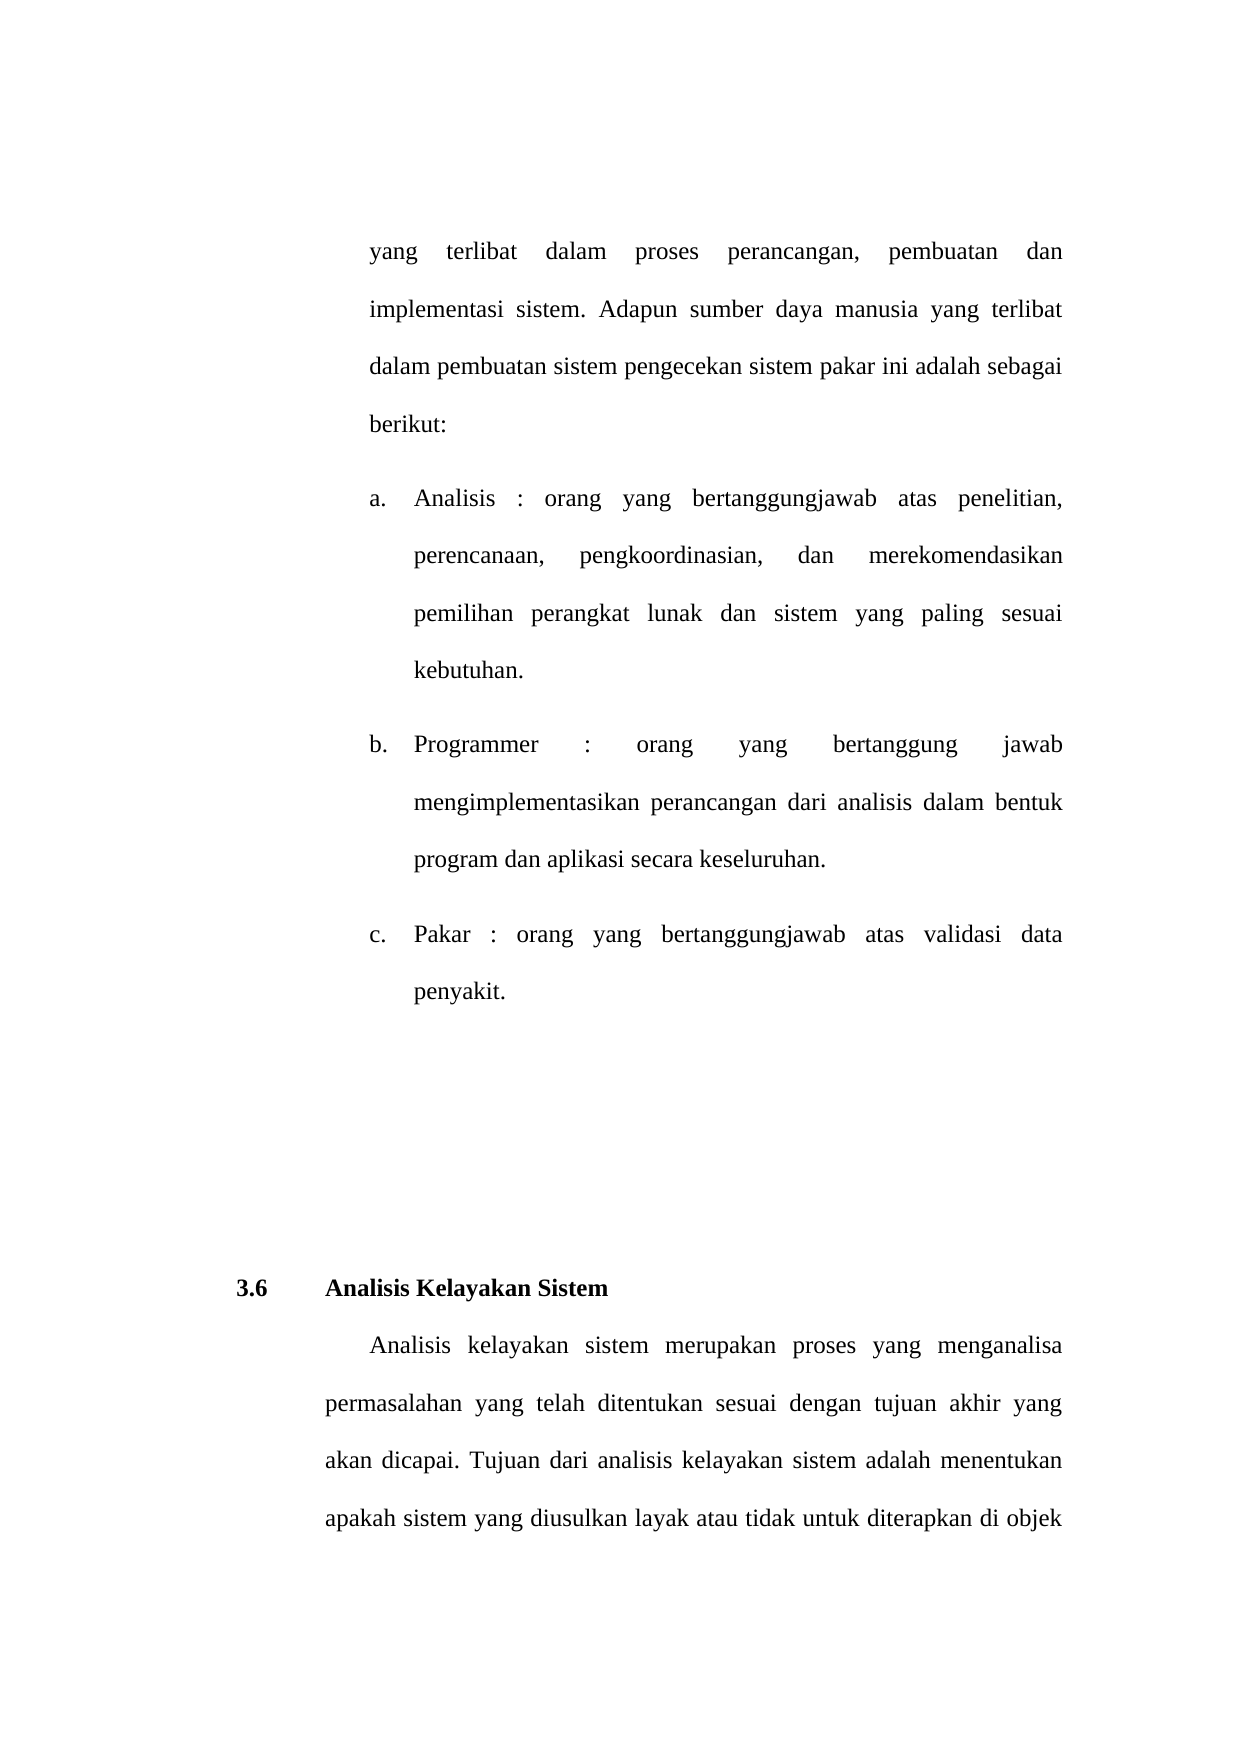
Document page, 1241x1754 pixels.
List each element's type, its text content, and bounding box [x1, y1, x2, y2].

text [369, 236, 1063, 437]
list Programmer : orang yang bertanggung jawab mengimplementasikan perancangan dari analisis dalam bentuk program dan aplikasi secara keseluruhan. [369, 729, 1063, 873]
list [325, 1330, 1063, 1532]
list Pakar : orang yang bertanggungjawab atas validasi data penyakit. [369, 919, 1063, 1005]
list Analisis : orang yang bertanggungjawab atas penelitian, perencanaan, pengkoordinasian, dan merekomendasikan pemilihan perangkat lunak dan sistem yang paling sesuai kebutuhan. [369, 483, 1063, 684]
list Analisis Kelayakan Sistem [236, 1273, 1063, 1302]
